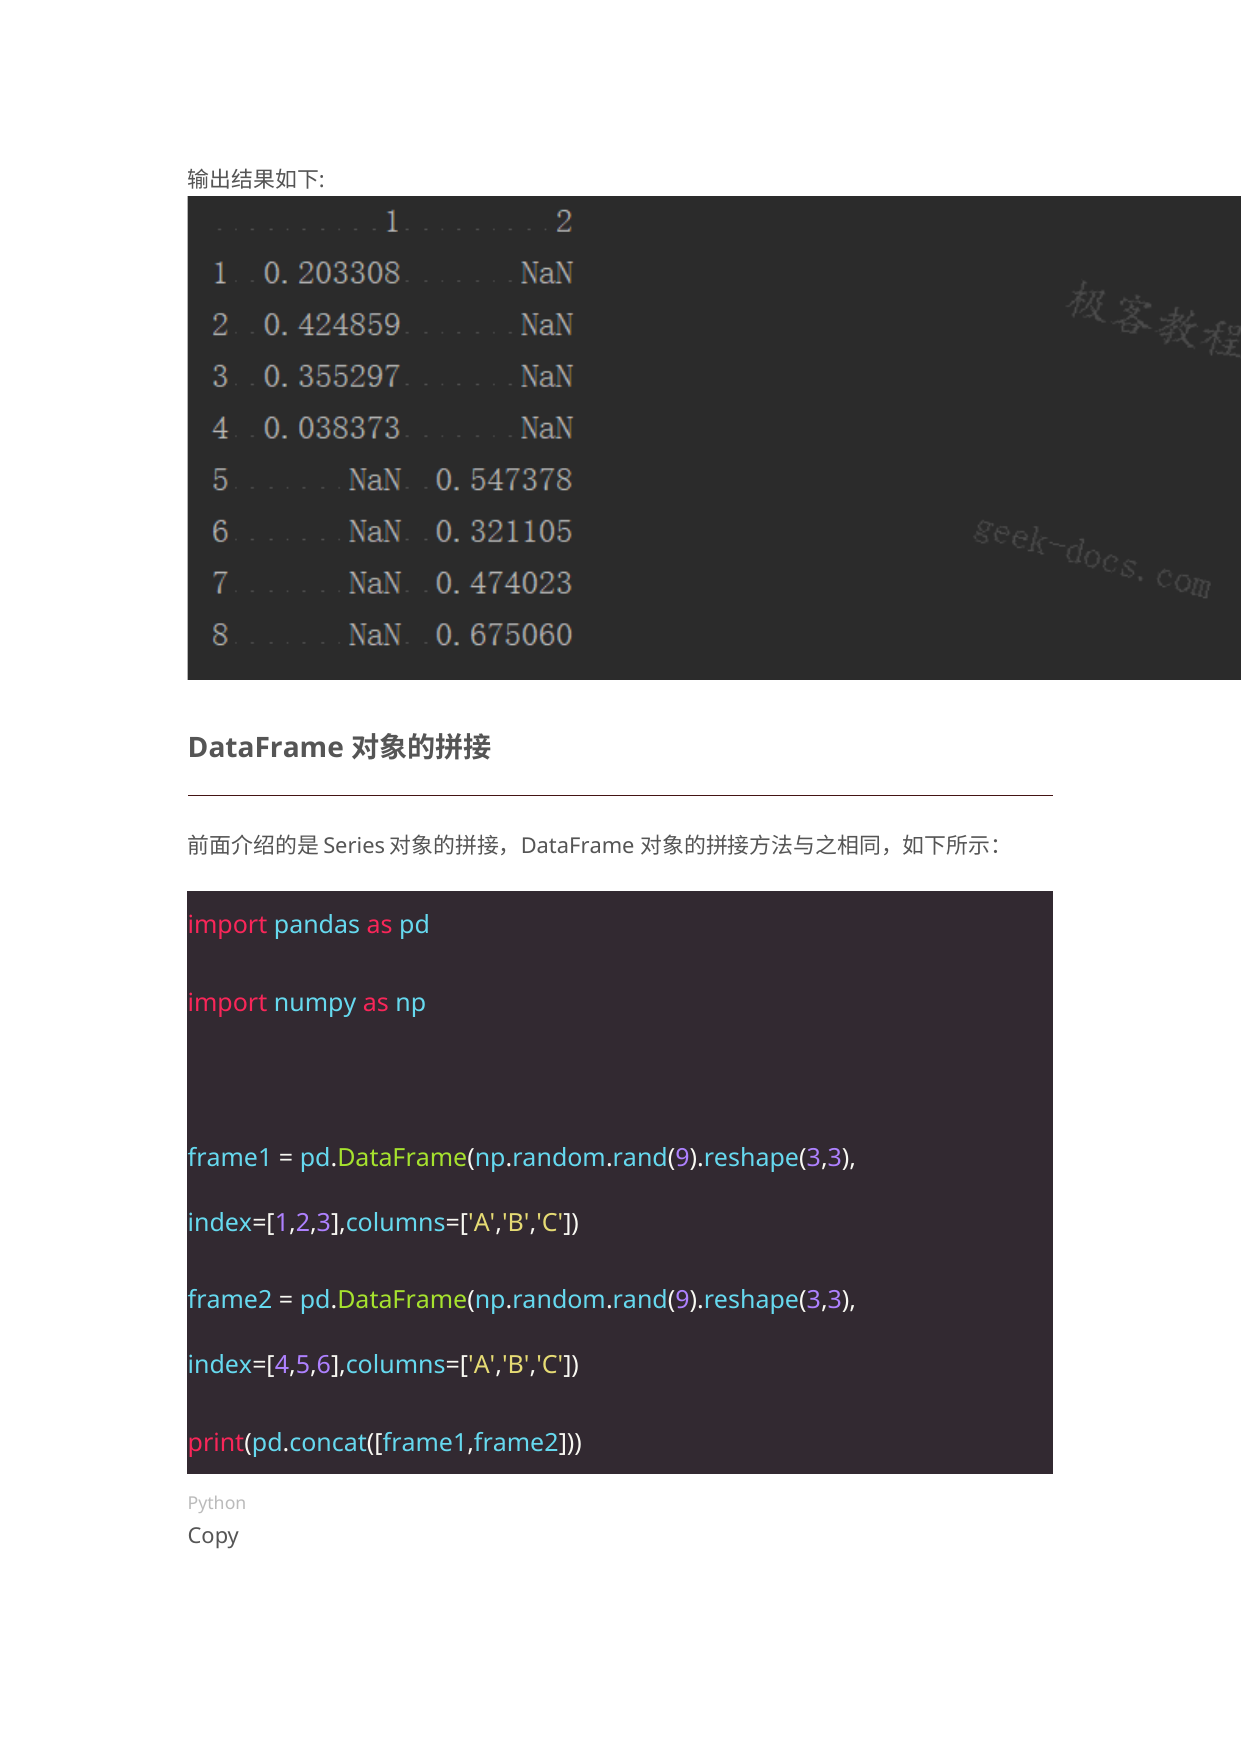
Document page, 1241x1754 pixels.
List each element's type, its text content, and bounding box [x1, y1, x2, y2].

text print(pd.concat([frame1,frame2])) [187, 1409, 1053, 1474]
text frame2 = pd.DataFrame(np.random.rand(9).reshape(3,3), index=[4,5,6],columns=['A','B','C']) [187, 1266, 1053, 1396]
subtitle DataFrame 对象的拼接 [187, 713, 1053, 796]
text import pandas as pd [187, 891, 1053, 956]
text Python [187, 1486, 1053, 1519]
text 输出结果如下: [187, 162, 1053, 196]
text 前面介绍的是Series对象的拼接，DataFrame 对象的拼接方法与之相同，如下所示： [187, 828, 1053, 860]
text frame1 = pd.DataFrame(np.random.rand(9).reshape(3,3), index=[1,2,3],columns=['A','B','C']) [187, 1124, 1053, 1254]
picture [187, 196, 1241, 680]
text Copy [187, 1519, 1053, 1551]
text import numpy as np [187, 969, 1053, 1034]
